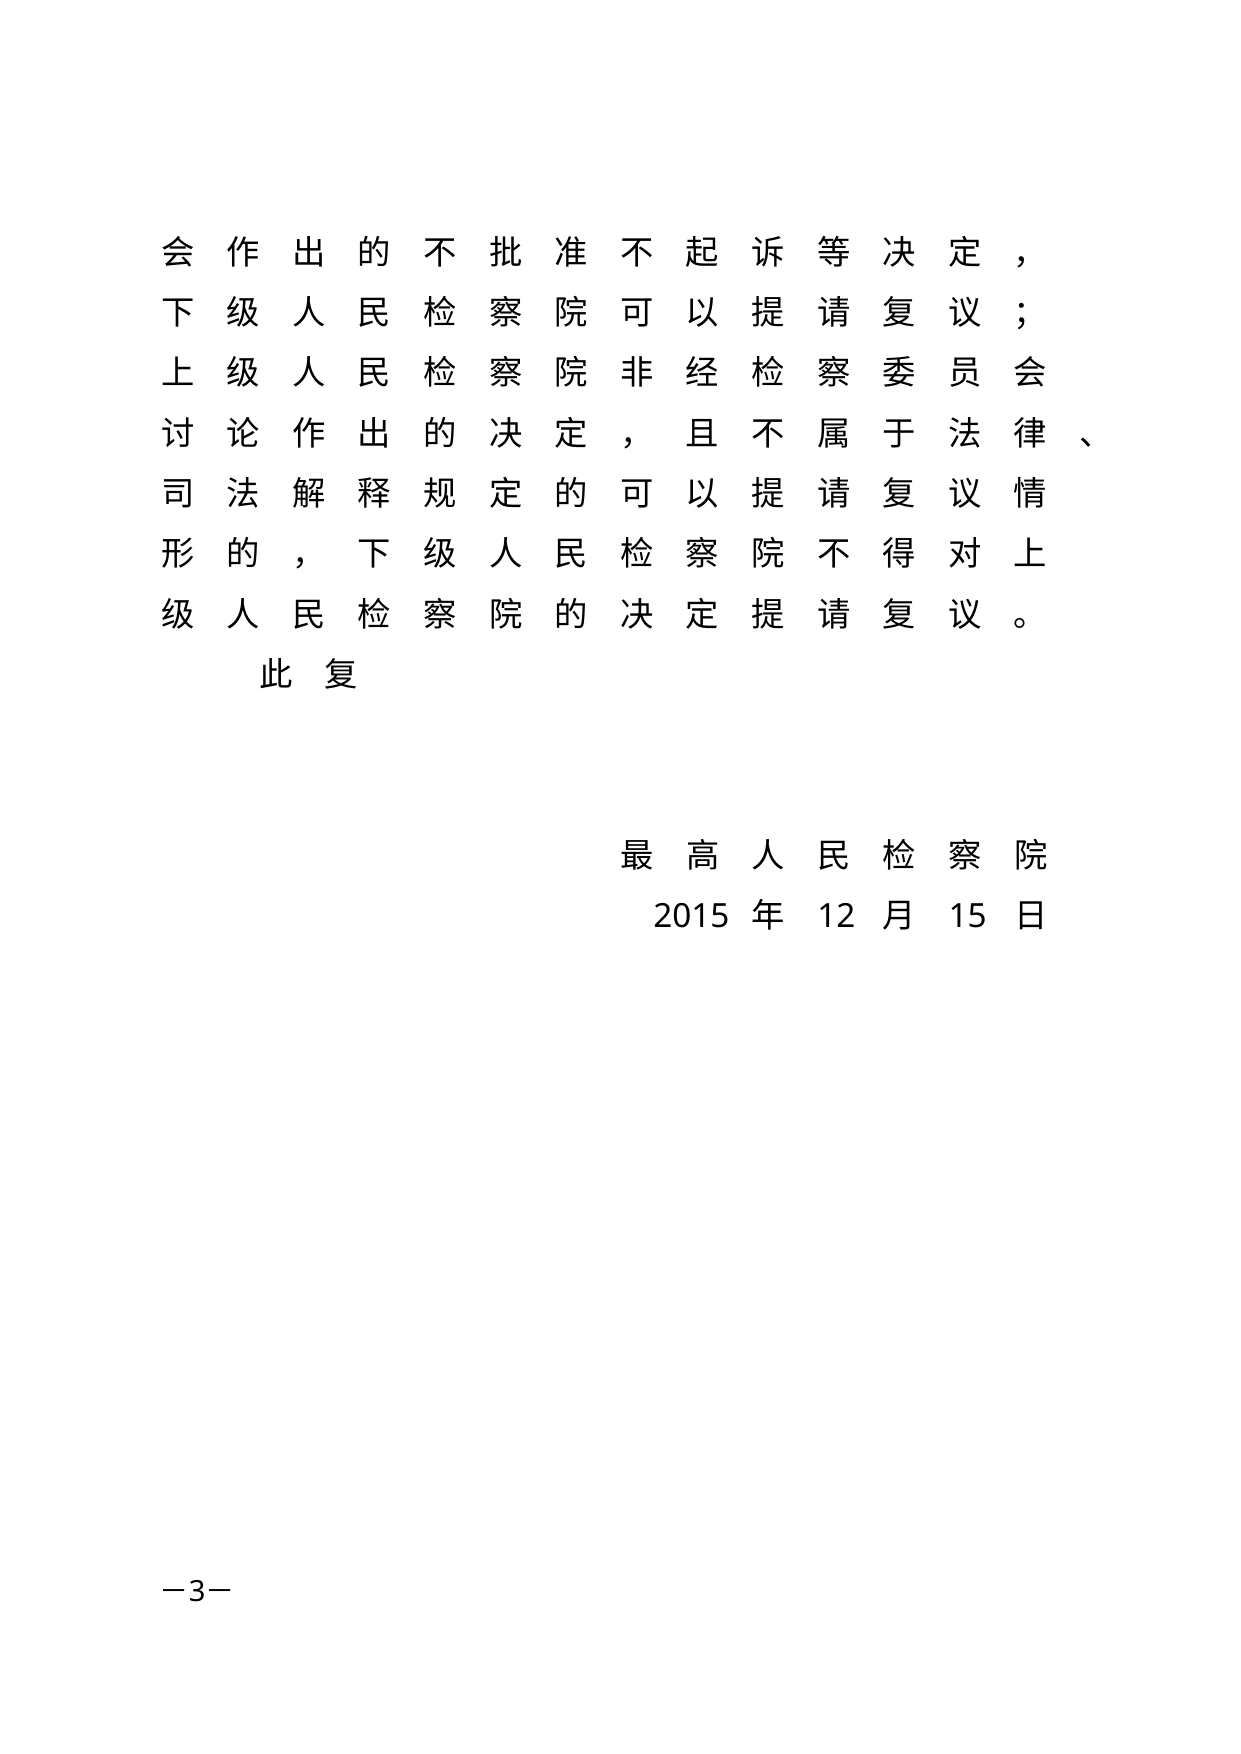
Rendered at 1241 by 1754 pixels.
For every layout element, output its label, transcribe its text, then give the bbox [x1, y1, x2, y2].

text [161, 219, 1079, 642]
text 此复 [161, 642, 1079, 702]
text 2015年12月15日 [161, 883, 1079, 943]
text 最高人民检察院 [161, 822, 1079, 883]
